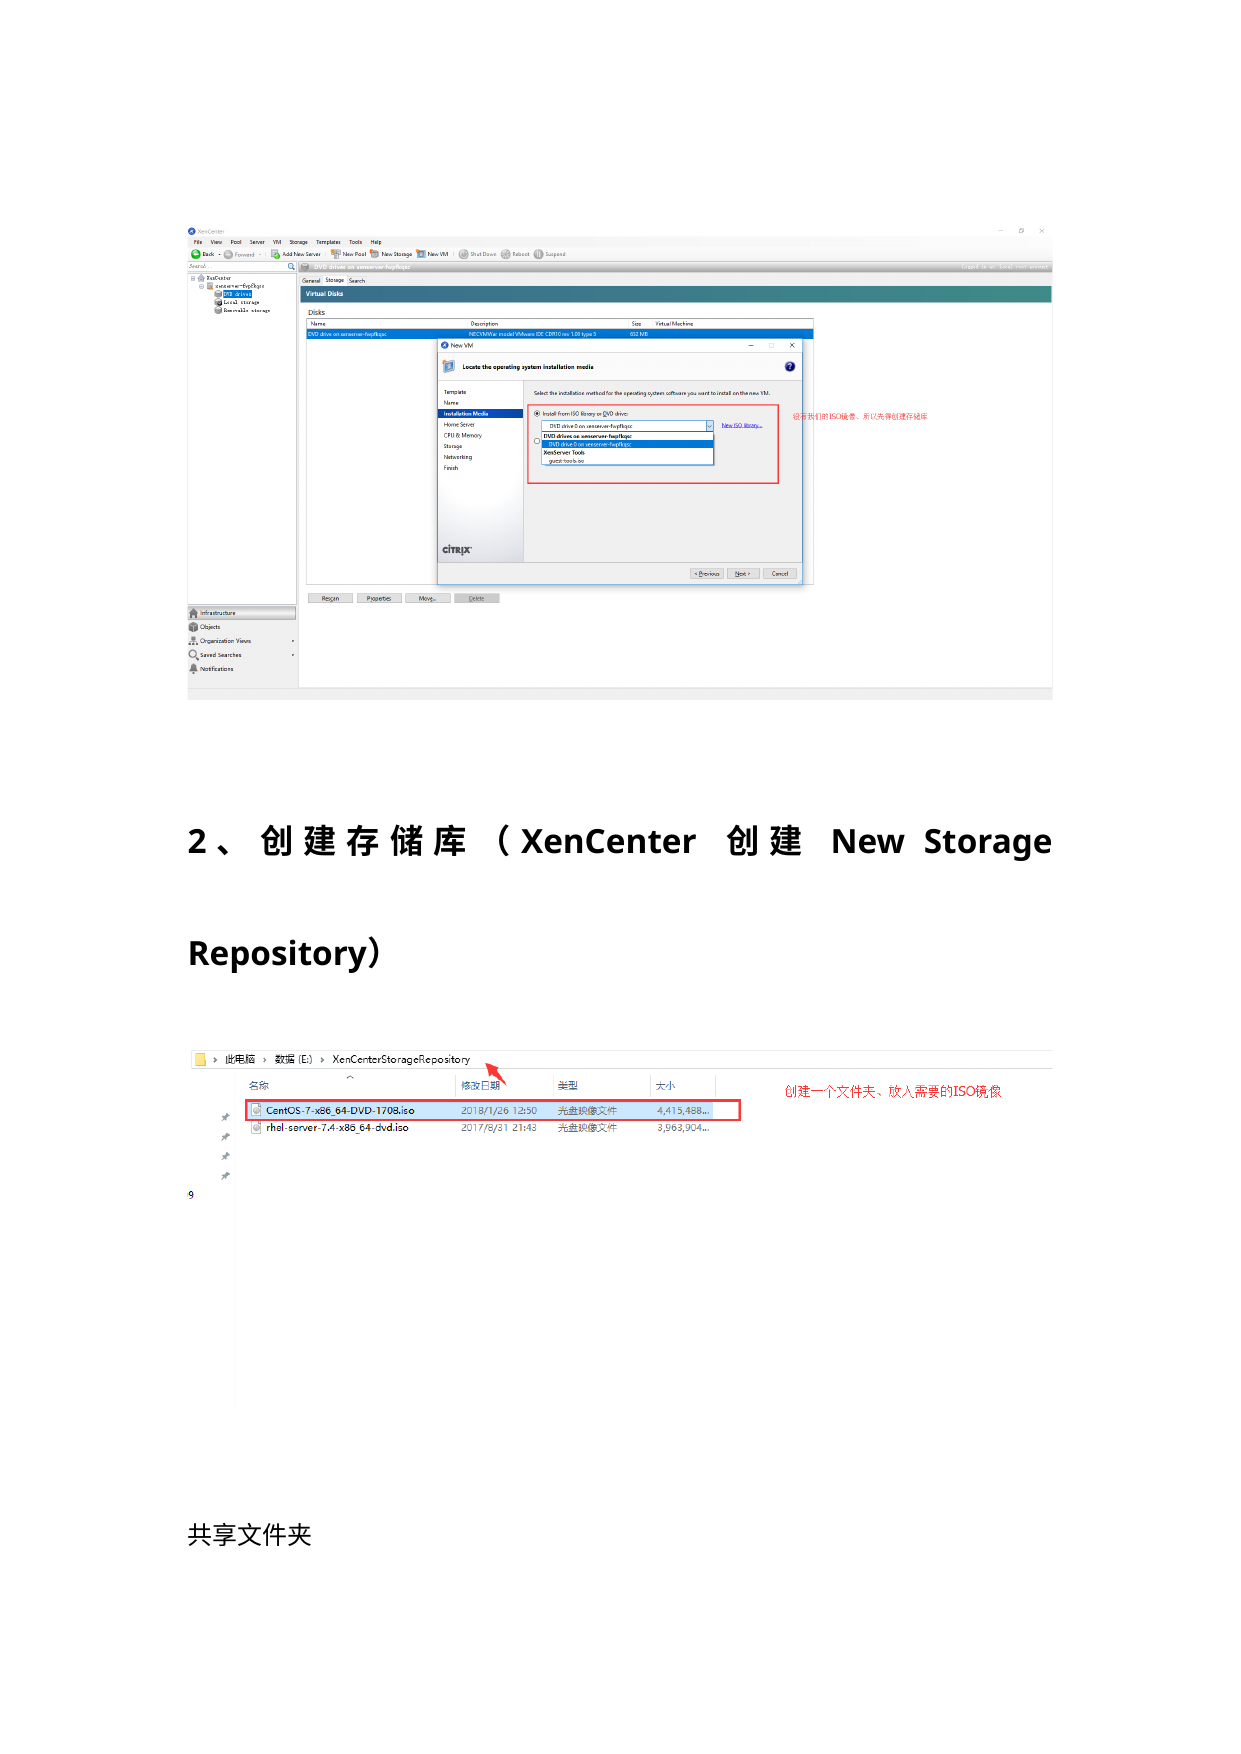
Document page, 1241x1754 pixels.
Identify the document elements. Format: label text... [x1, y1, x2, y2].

subtitle 2、创建存储库（XenCenter 创建 New Storage Repository） [187, 807, 1053, 984]
text 共享文件夹 [187, 1501, 1053, 1566]
picture [187, 1046, 1053, 1408]
picture [187, 227, 1053, 700]
